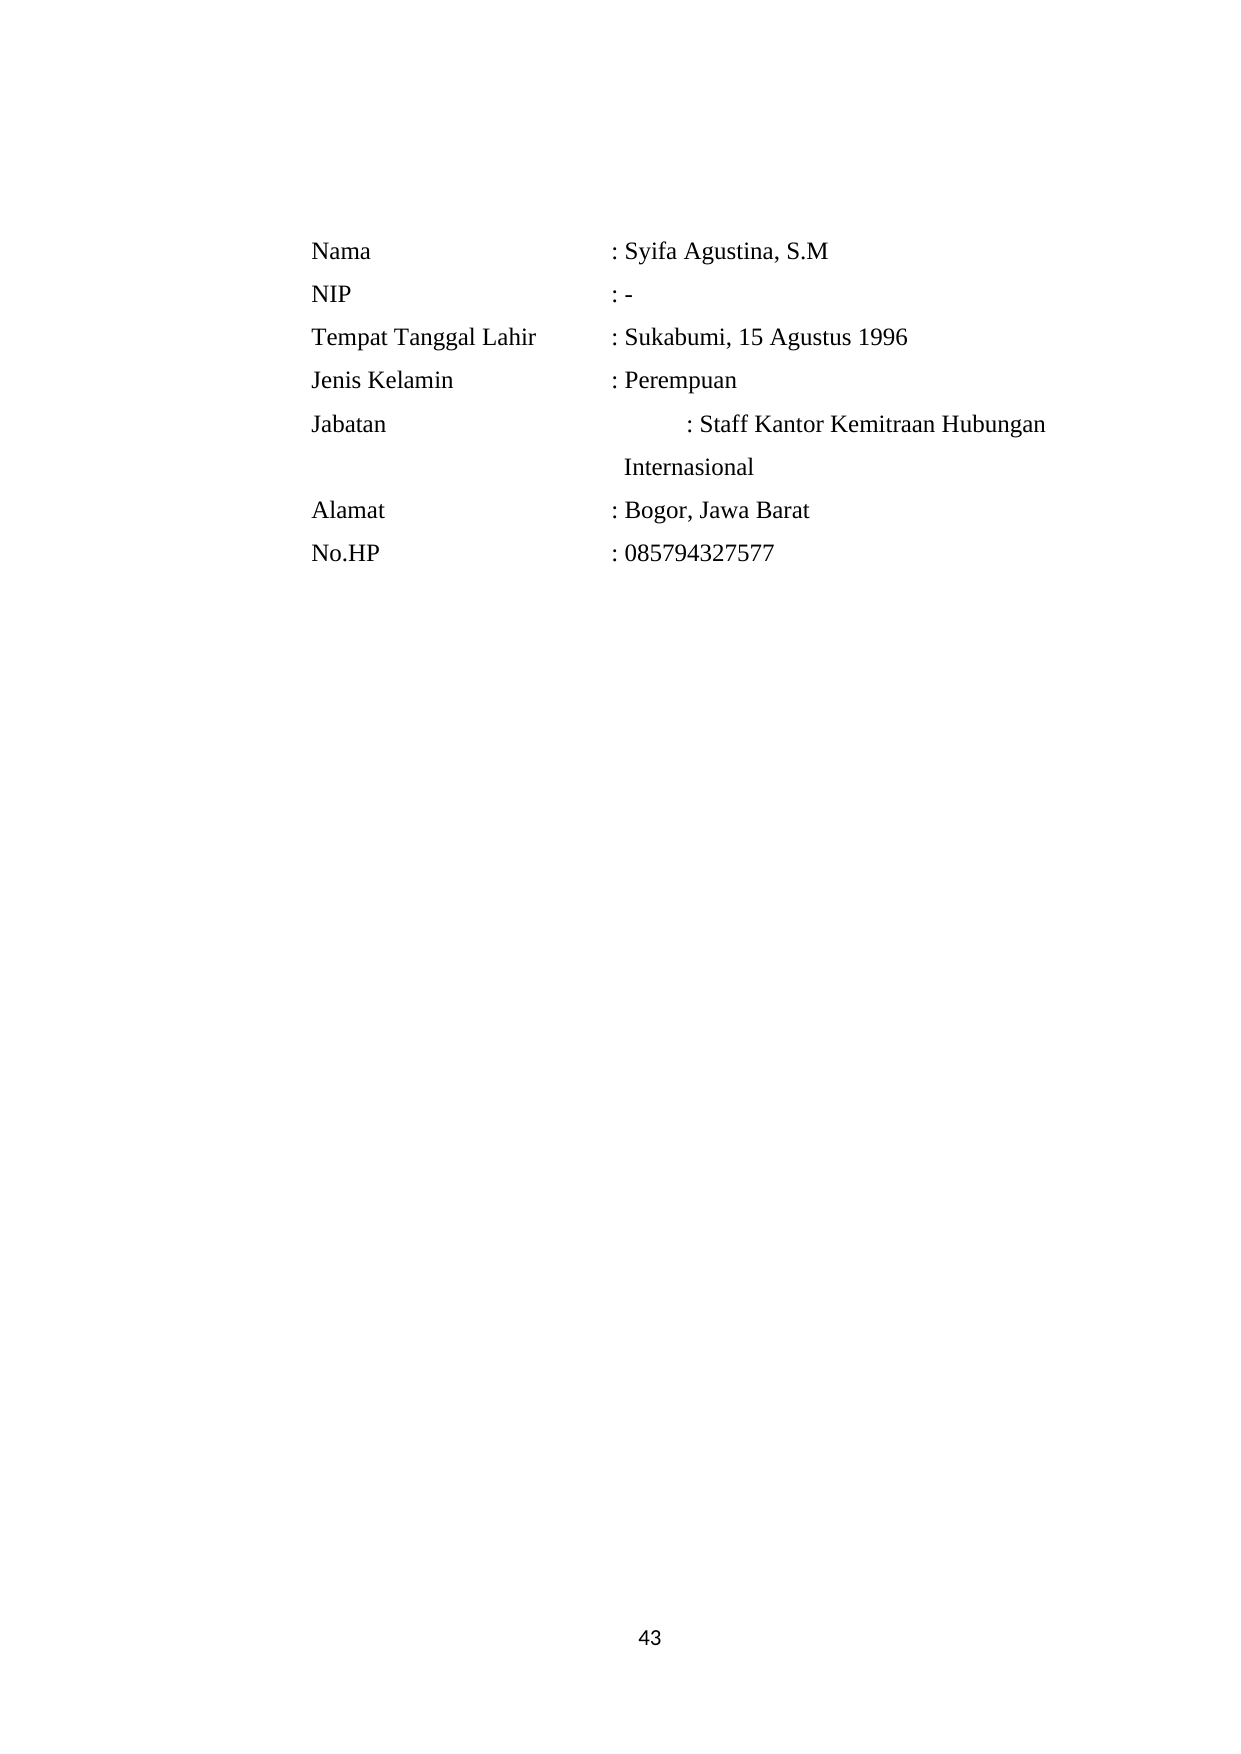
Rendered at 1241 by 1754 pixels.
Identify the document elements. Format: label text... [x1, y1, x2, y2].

list Jabatan : Staff Kantor Kemitraan Hubungan [311, 409, 1063, 437]
list NIP : - [311, 279, 1063, 308]
list Tempat Tanggal Lahir : Sukabumi, 15 Agustus 1996 [311, 322, 1063, 351]
list Nama : Syifa Agustina, S.M [311, 236, 1063, 265]
list No.HP : 085794327577 [311, 538, 1063, 567]
list Alamat : Bogor, Jawa Barat [311, 495, 1063, 524]
list Internasional [311, 452, 1063, 481]
list Jenis Kelamin : Perempuan [311, 366, 1063, 394]
